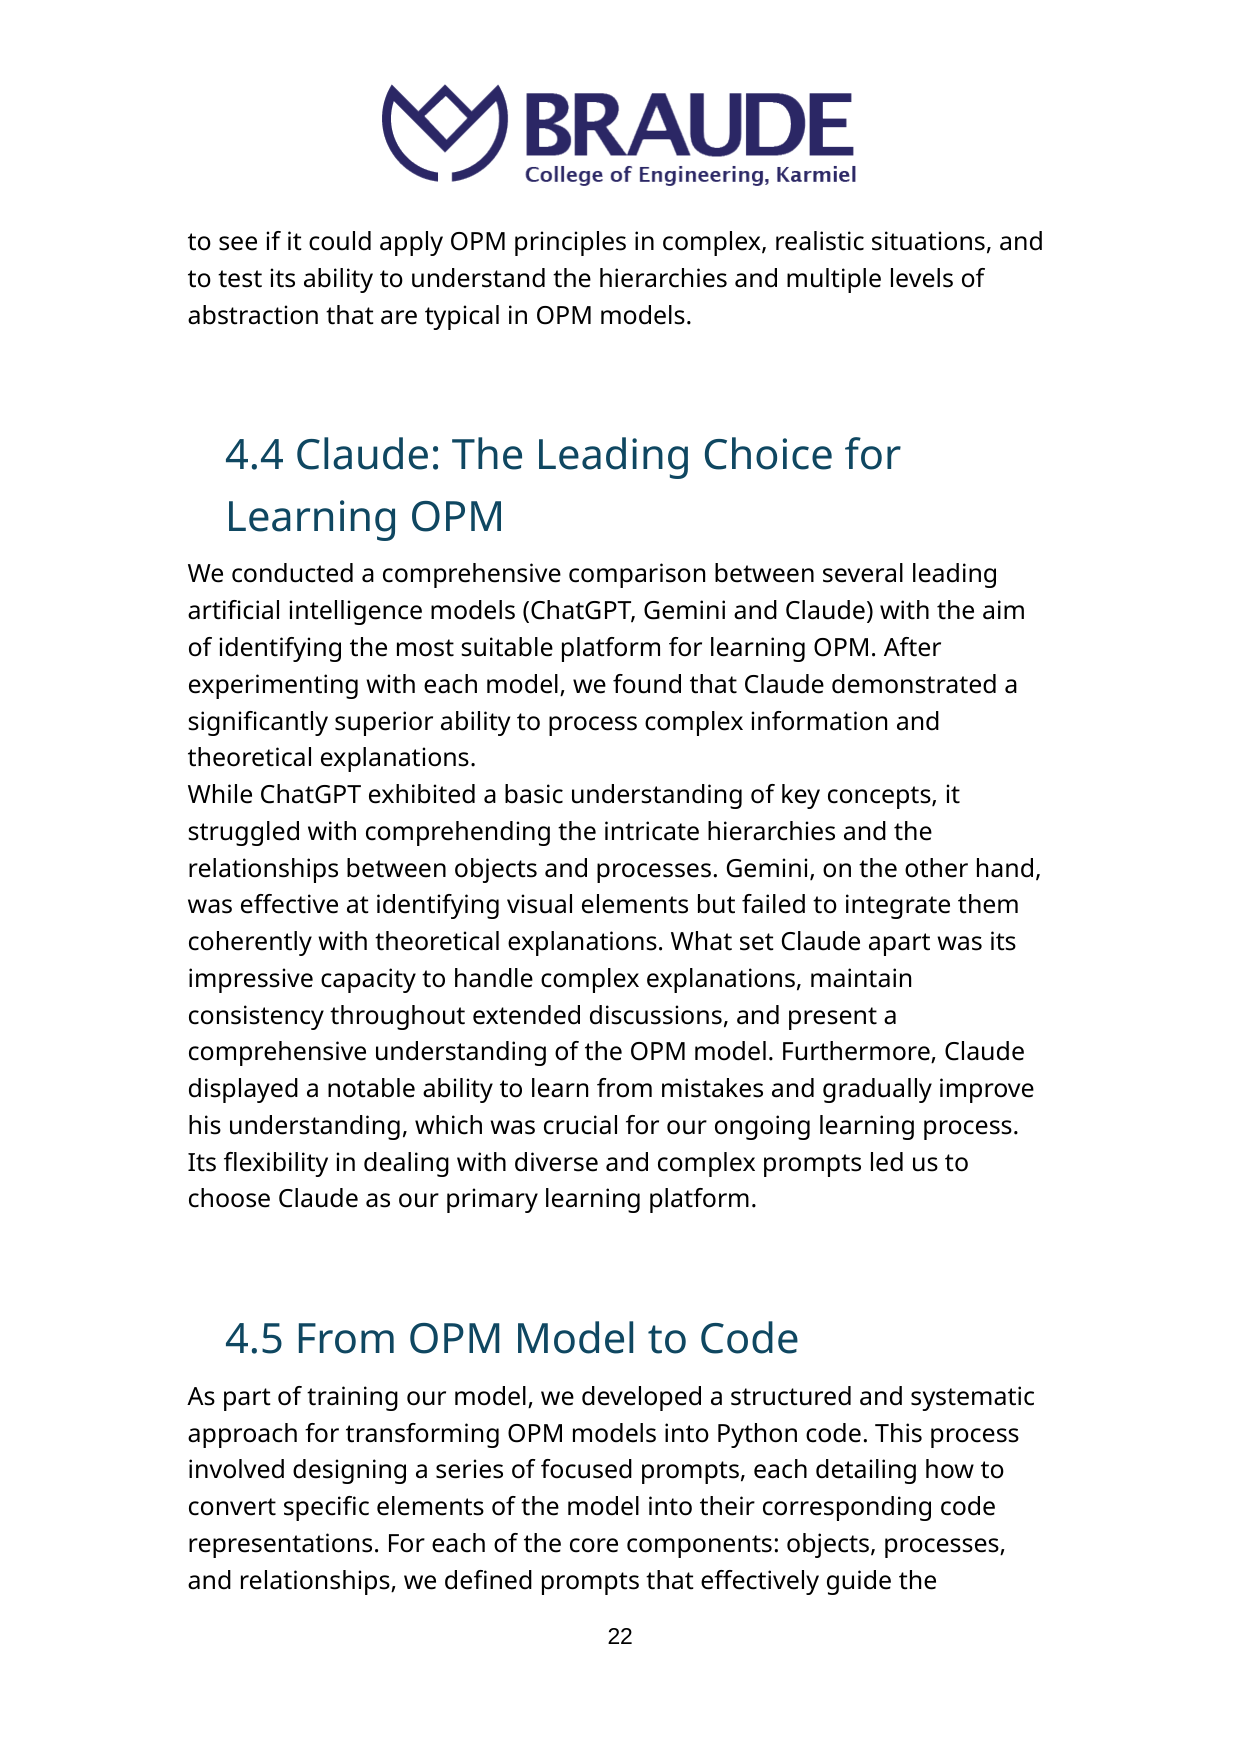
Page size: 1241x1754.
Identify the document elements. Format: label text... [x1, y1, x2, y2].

text We conducted a comprehensive comparison between several leading artificial intelligence models (ChatGPT, Gemini and Claude) with the aim of identifying the most suitable platform for learning OPM. After experimenting with each model, we found that Claude demonstrated a significantly superior ability to process complex information and theoretical explanations. While ChatGPT exhibited a basic understanding of key concepts, it struggled with comprehending the intricate hierarchies and the relationships between objects and processes. Gemini, on the other hand, was effective at identifying visual elements but failed to integrate them coherently with theoretical explanations. What set Claude apart was its impressive capacity to handle complex explanations, maintain consistency throughout extended discussions, and present a comprehensive understanding of the OPM model. Furthermore, Claude displayed a notable ability to learn from mistakes and gradually improve his understanding, which was crucial for our ongoing learning process. Its flexibility in dealing with diverse and complex prompts led us to choose Claude as our primary learning platform. [187, 556, 1053, 1215]
subtitle 4.4 Claude: The Leading Choice for Learning OPM [225, 425, 1053, 543]
subtitle 4.5 From OPM Model to Code [225, 1309, 1053, 1366]
picture [368, 73, 871, 193]
